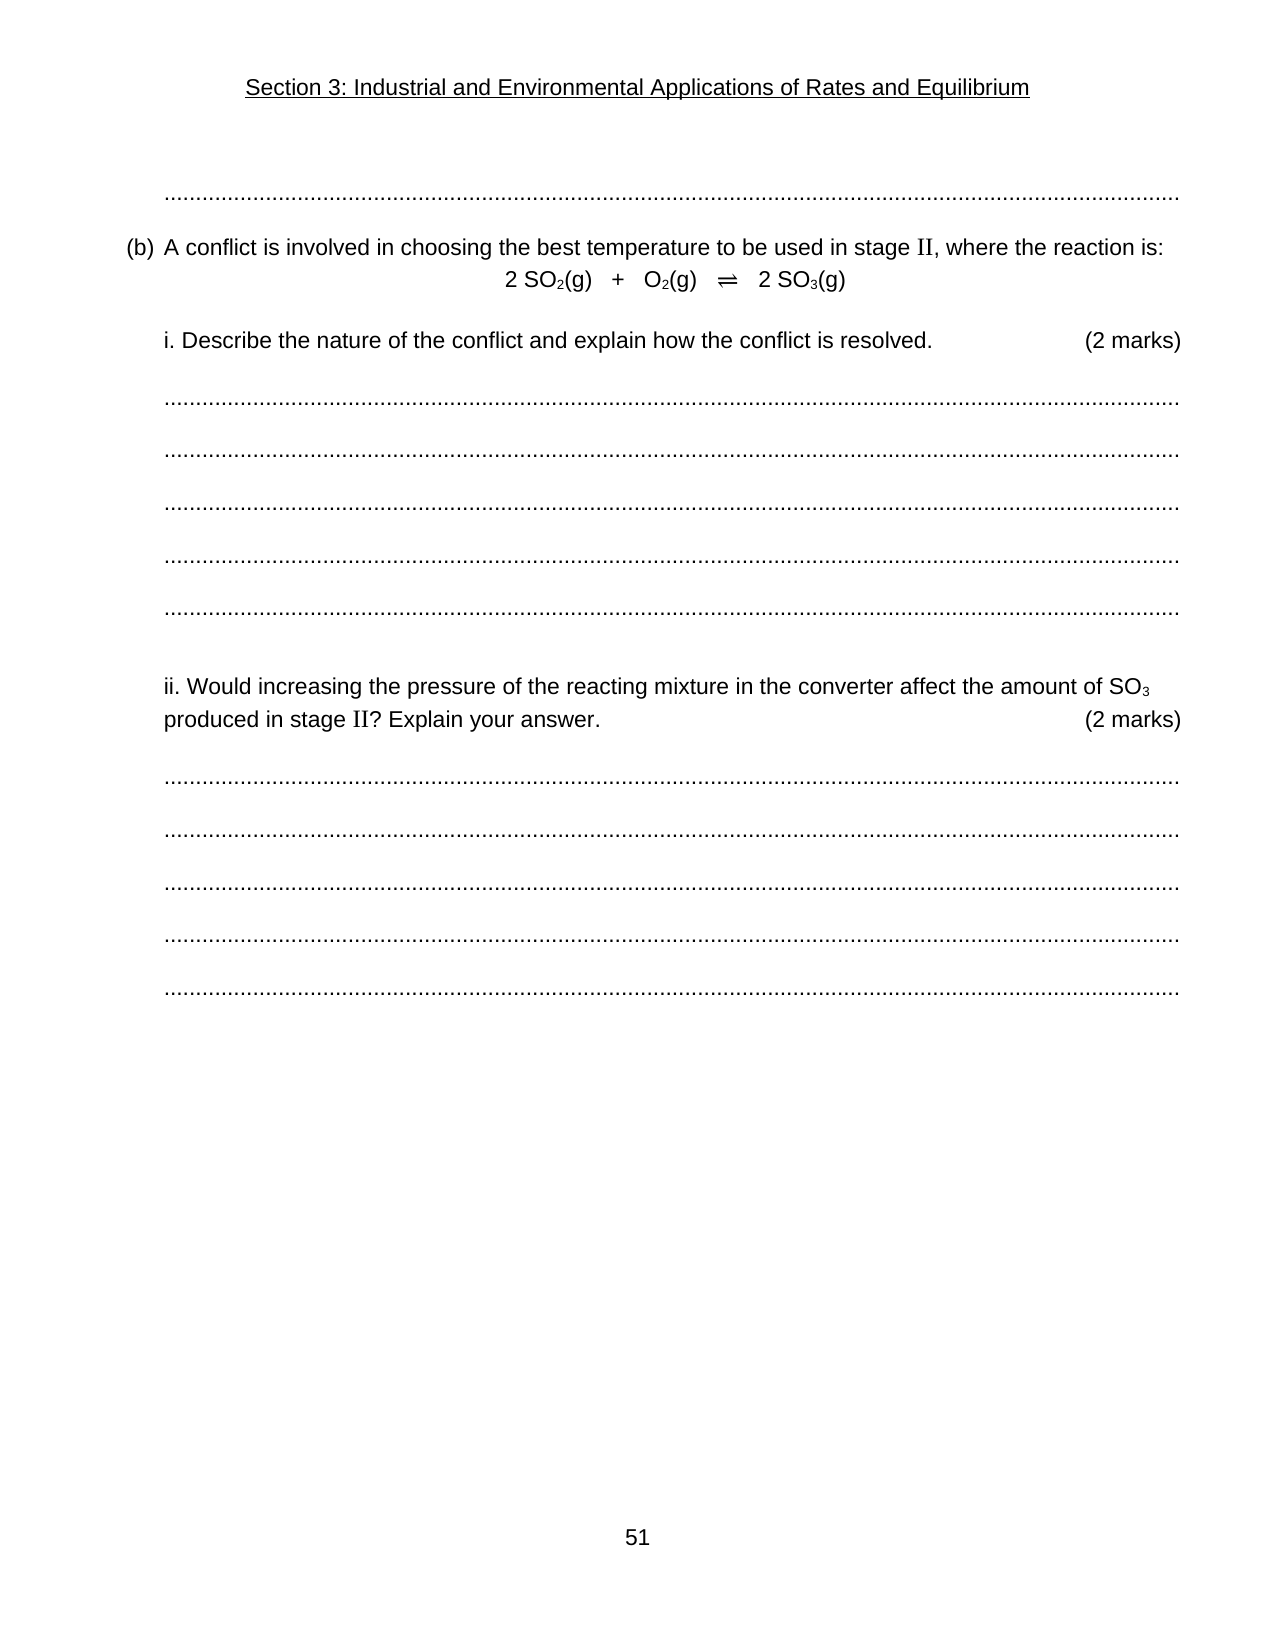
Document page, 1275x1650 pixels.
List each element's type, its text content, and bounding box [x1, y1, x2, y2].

list ii. Would increasing the pressure of the reacting mixture in the converter affect the amount of SO3 produced in stage II? Explain your answer. (2 marks) [164, 673, 1186, 733]
list A conflict is involved in choosing the best temperature to be used in stage II, where the reaction is: [126, 232, 1186, 261]
list i. Describe the nature of the conflict and explain how the conflict is resolved. (2 marks) [164, 327, 1186, 353]
list 2 SO2(g) + O2(g) ⇌ 2 SO3(g) [164, 265, 1186, 293]
